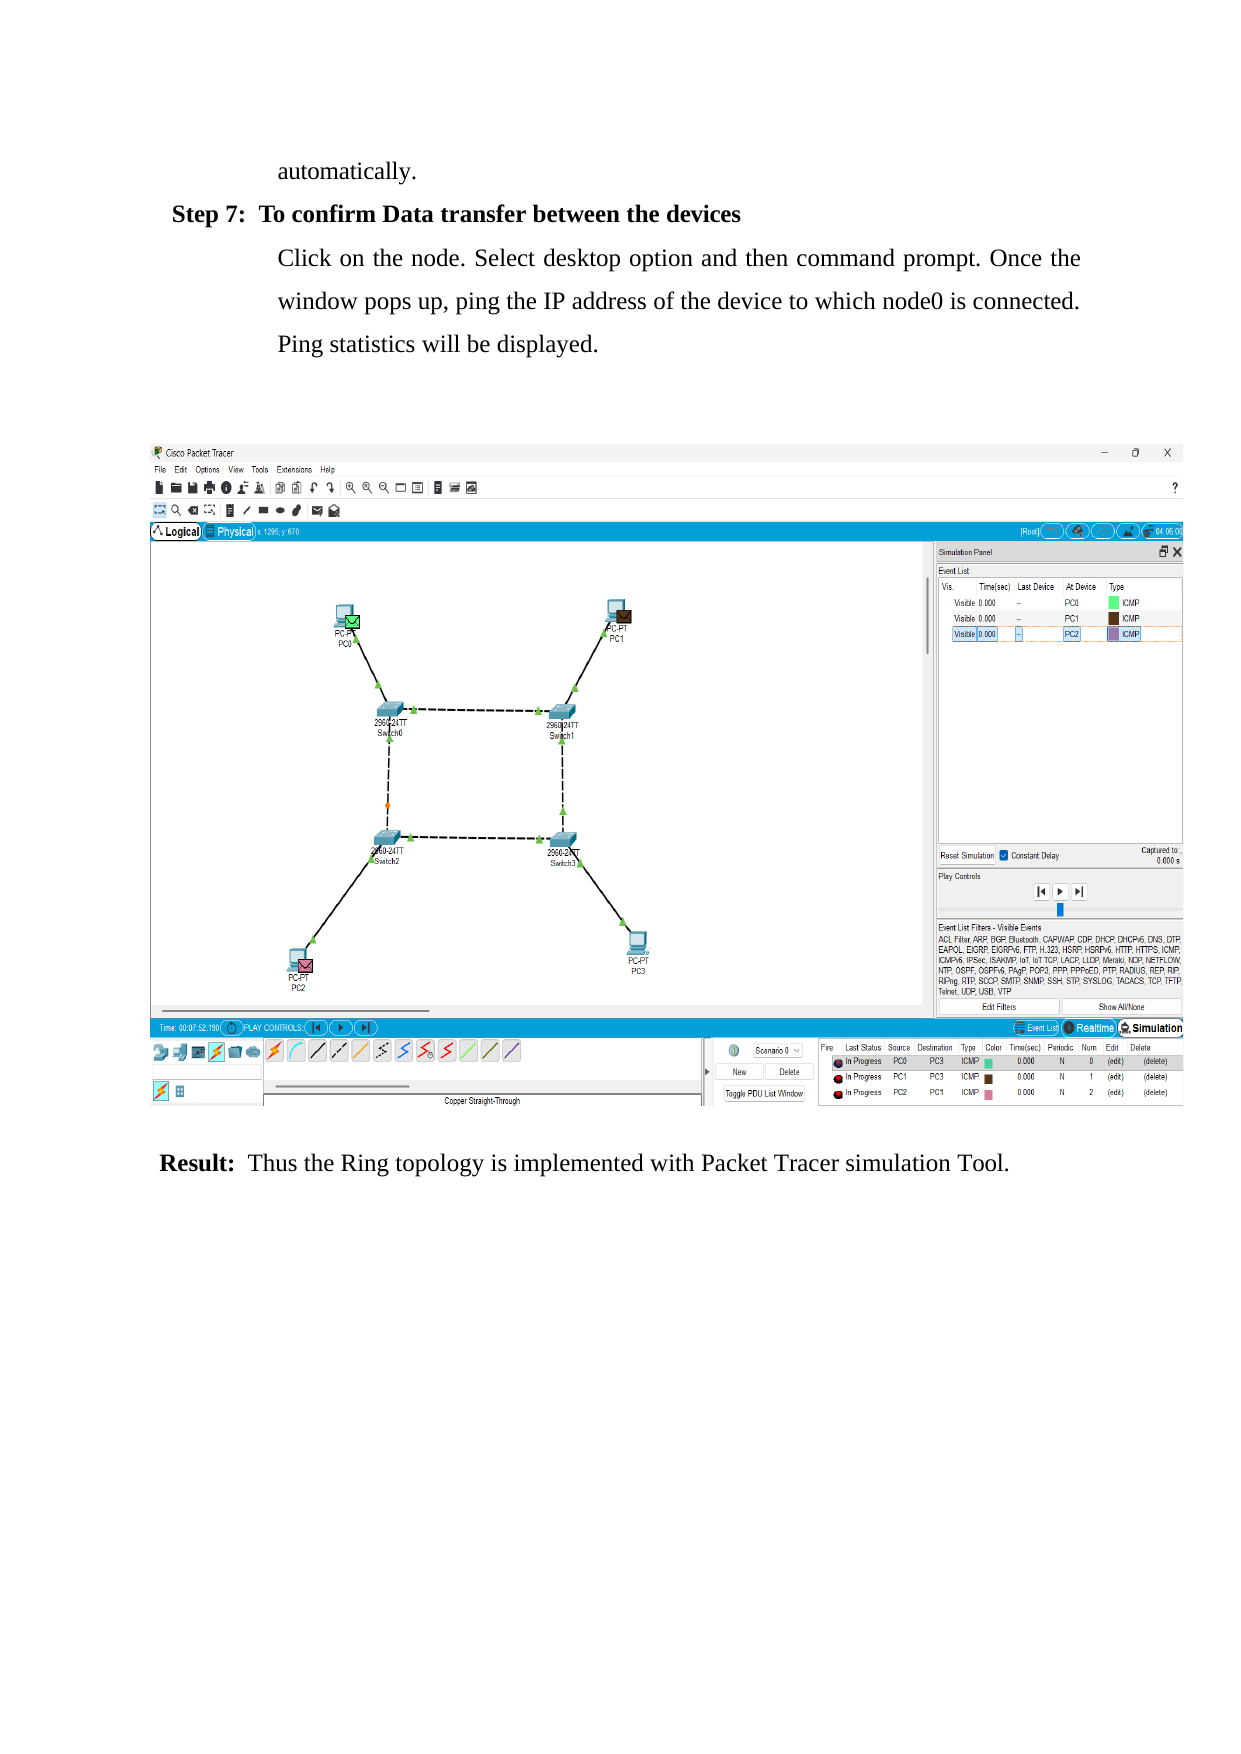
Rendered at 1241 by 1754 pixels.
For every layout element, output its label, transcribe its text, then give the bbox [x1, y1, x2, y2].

text Result: Thus the Ring topology is implemented with Packet Tracer simulation Tool. [159, 1148, 1090, 1177]
text Step 7: To confirm Data transfer between the devices [172, 199, 1090, 228]
text automatically. [277, 156, 1090, 185]
picture [1142, 530, 1149, 537]
picture [1064, 1022, 1074, 1033]
picture [150, 444, 1184, 1106]
text Click on the node. Select desktop option and then command prompt. Once the window pops up, ping the IP address of the device to which node0 is connected. Ping statistics will be displayed. [277, 243, 1081, 358]
picture [1073, 526, 1081, 535]
picture [1179, 527, 1184, 535]
